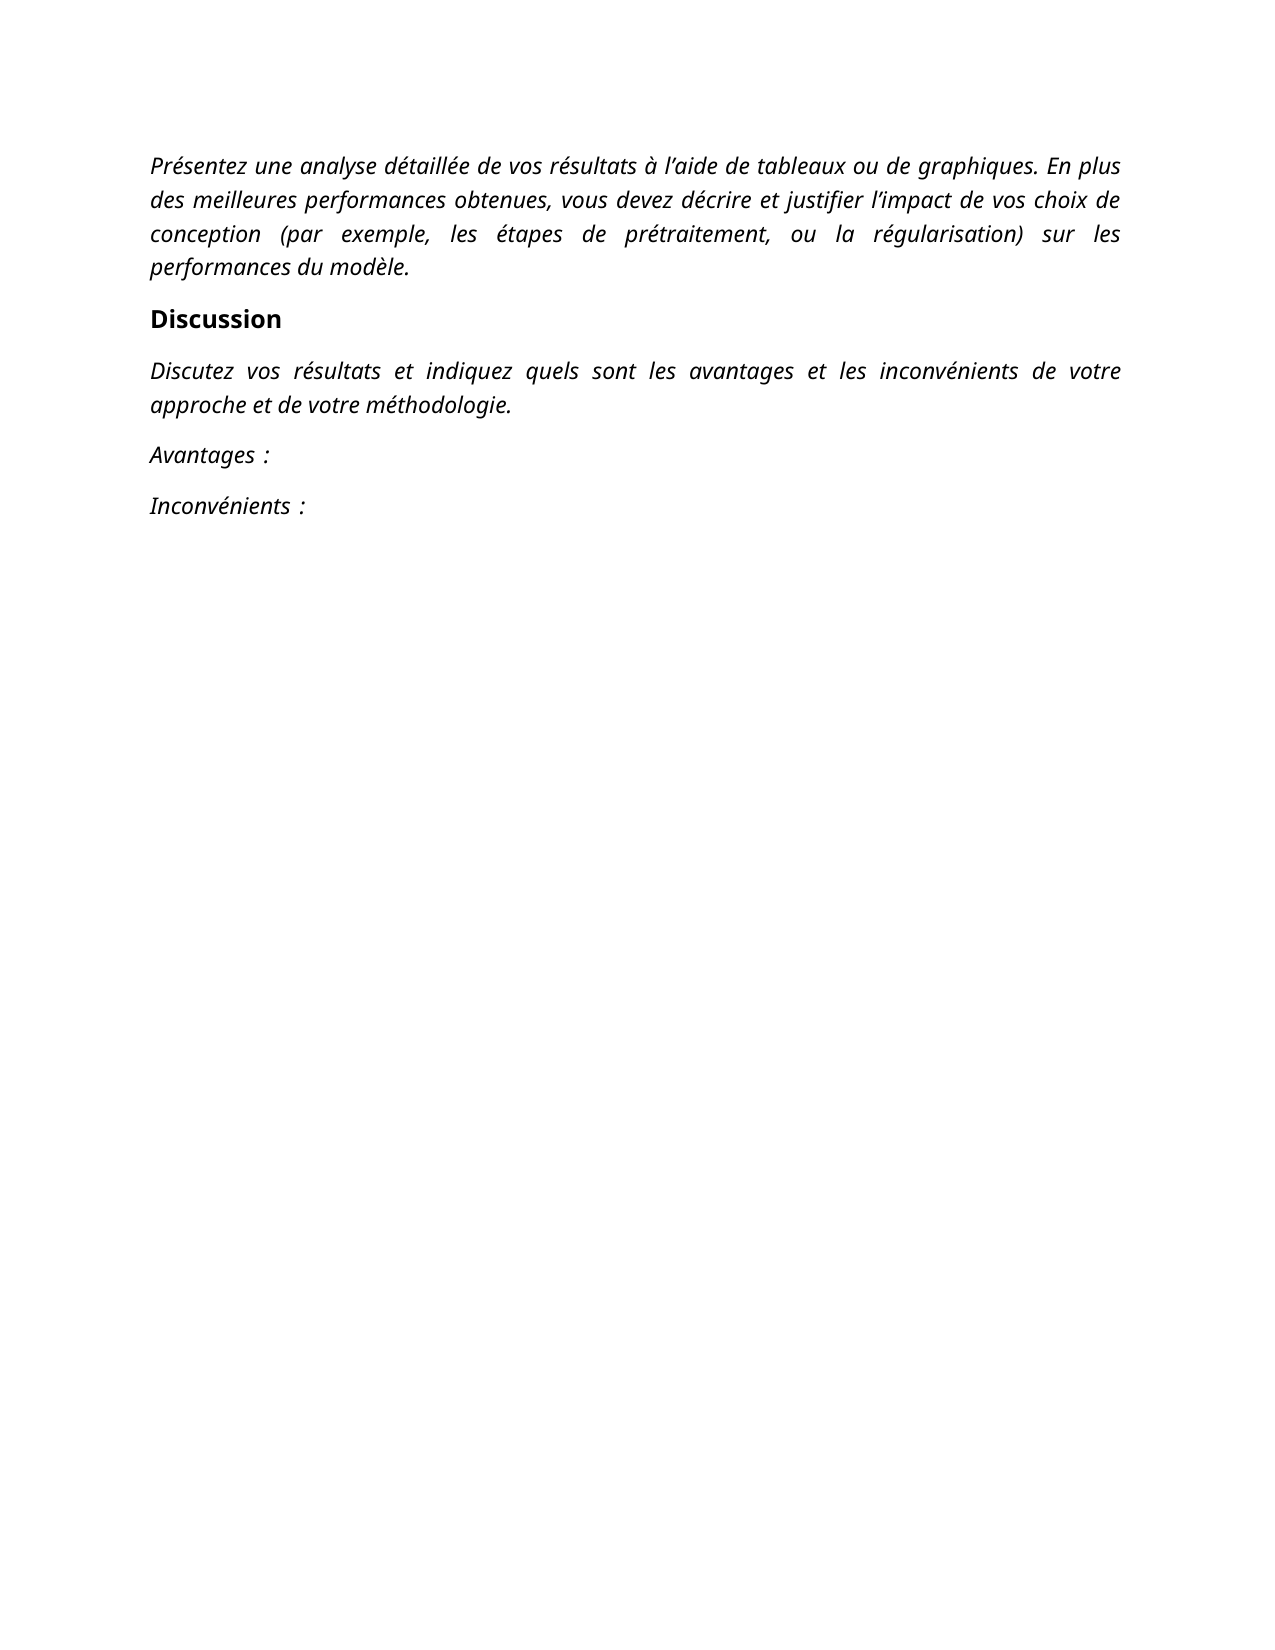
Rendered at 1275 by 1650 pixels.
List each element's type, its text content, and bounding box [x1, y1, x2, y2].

text Présentez une analyse détaillée de vos résultats à l’aide de tableaux ou de graphiques. En plus des meilleures performances obtenues, vous devez décrire et justifier l’impact de vos choix de conception (par exemple, les étapes de prétraitement, ou la régularisation) sur les performances du modèle. [150, 150, 1125, 282]
text Discussion [150, 302, 1125, 336]
text Discutez vos résultats et indiquez quels sont les avantages et les inconvénients de votre approche et de votre méthodologie. [150, 355, 1125, 420]
text Avantages : [150, 439, 1125, 471]
text Inconvénients : [150, 490, 1125, 521]
